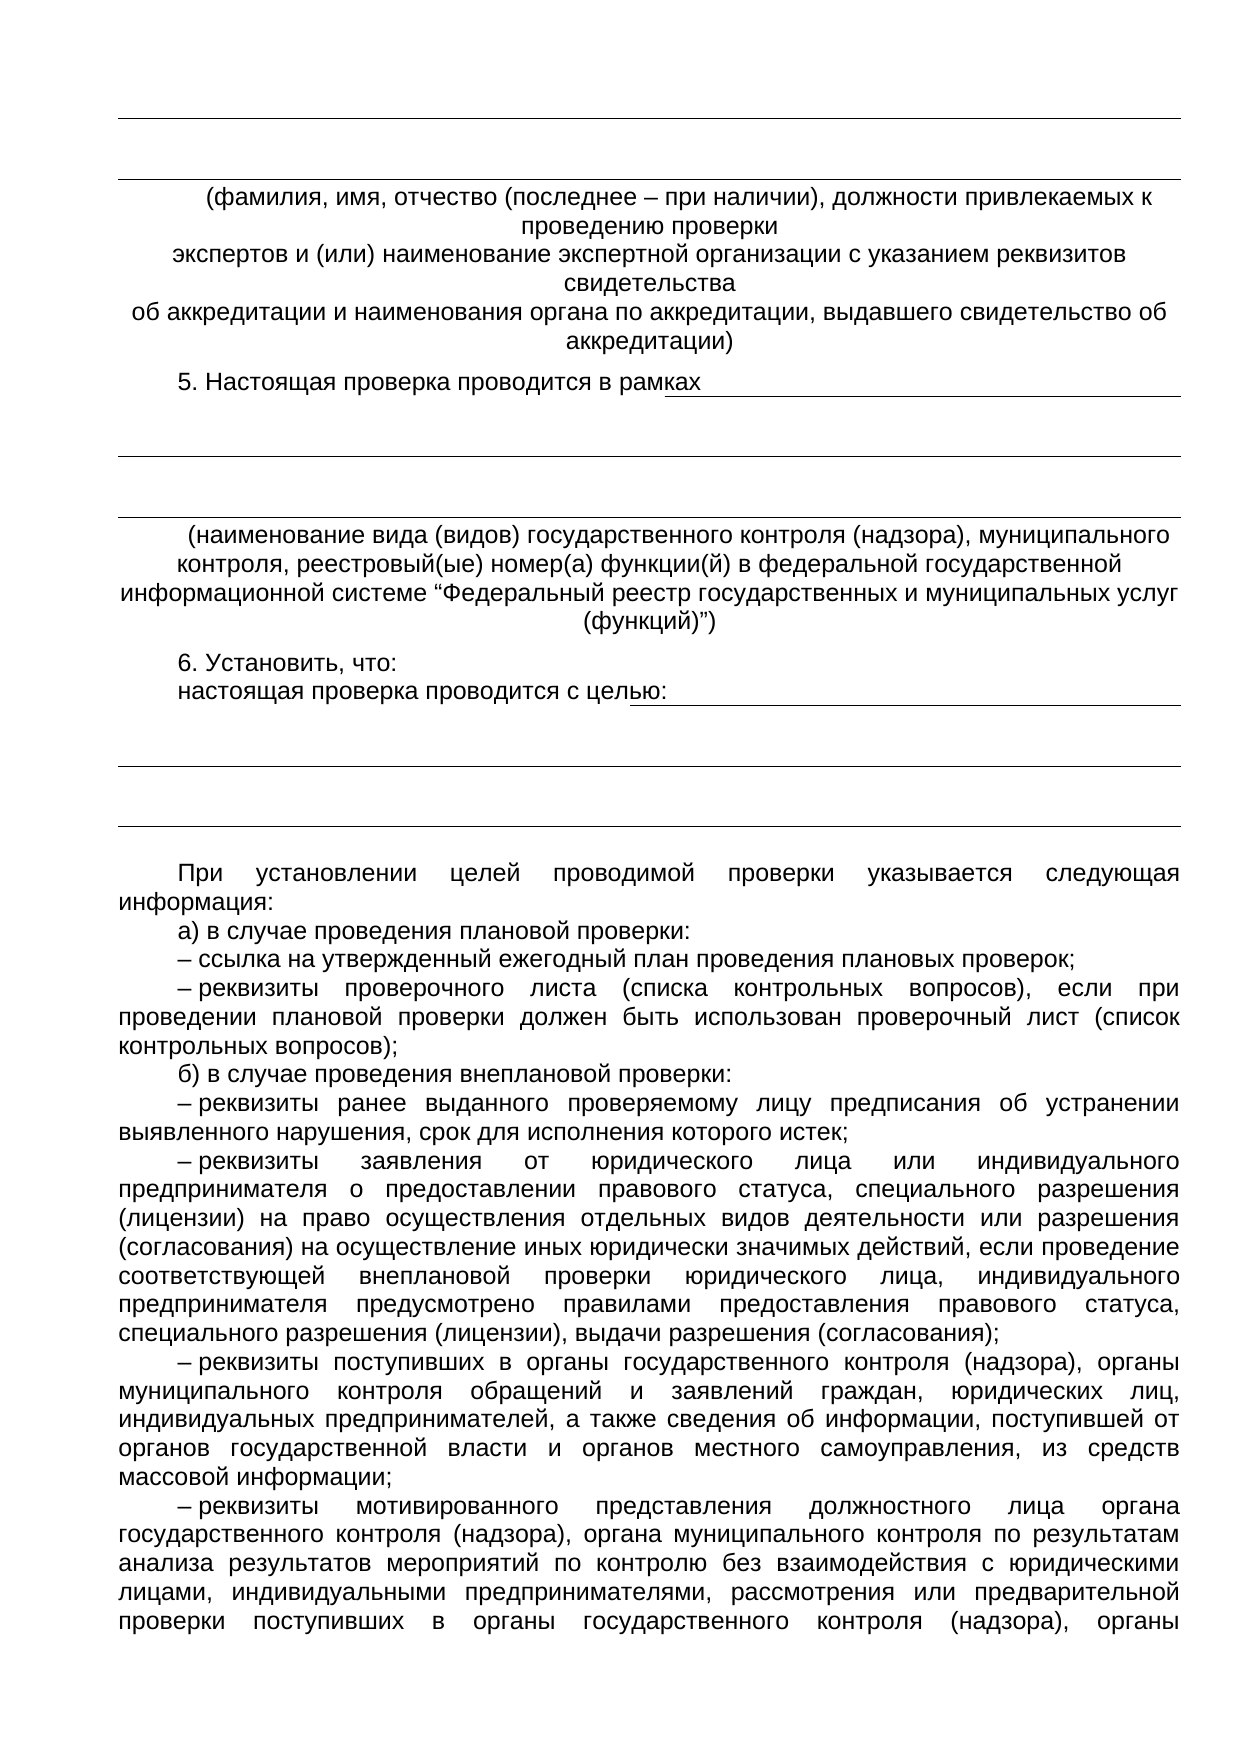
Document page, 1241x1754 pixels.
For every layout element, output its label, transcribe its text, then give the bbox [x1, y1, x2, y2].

text б) в случае проведения внеплановой проверки: [118, 1059, 1181, 1088]
text а) в случае проведения плановой проверки: [118, 916, 1181, 944]
text При установлении целей проводимой проверки указывается следующая информация: [118, 858, 1181, 916]
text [118, 1491, 1181, 1634]
text – реквизиты поступивших в органы государственного контроля (надзора), органы муниципального контроля обращений и заявлений граждан, юридических лиц, индивидуальных предпринимателей, а также сведения об информации, поступившей от органов государственной власти и органов местного самоуправления, из средств массовой информации; [118, 1347, 1181, 1491]
text 5. Настоящая проверка проводится в рамках [118, 367, 1181, 396]
text – ссылка на утвержденный ежегодный план проведения плановых проверок; [118, 944, 1181, 973]
text 6. Установить, что: [118, 647, 1181, 676]
text настоящая проверка проводится с целью: [118, 676, 1181, 705]
text – реквизиты проверочного листа (списка контрольных вопросов), если при проведении плановой проверки должен быть использован проверочный лист (список контрольных вопросов); [118, 973, 1181, 1059]
text (наименование вида (видов) государственного контроля (надзора), муниципального контроля, реестровый(ые) номер(а) функции(й) в федеральной государственной информационной системе “Федеральный реестр государственных и муниципальных услуг (функций)”) [118, 518, 1181, 635]
text (фамилия, имя, отчество (последнее – при наличии), должности привлекаемых к проведению проверки экспертов и (или) наименование экспертной организации с указанием реквизитов свидетельства об аккредитации и наименования органа по аккредитации, выдавшего свидетельство об аккредитации) [118, 180, 1181, 354]
text – реквизиты заявления от юридического лица или индивидуального предпринимателя о предоставлении правового статуса, специального разрешения (лицензии) на право осуществления отдельных видов деятельности или разрешения (согласования) на осуществление иных юридически значимых действий, если проведение соответствующей внеплановой проверки юридического лица, индивидуального предпринимателя предусмотрено правилами предоставления правового статуса, специального разрешения (лицензии), выдачи разрешения (согласования); [118, 1146, 1181, 1347]
text – реквизиты ранее выданного проверяемому лицу предписания об устранении выявленного нарушения, срок для исполнения которого истек; [118, 1088, 1181, 1146]
